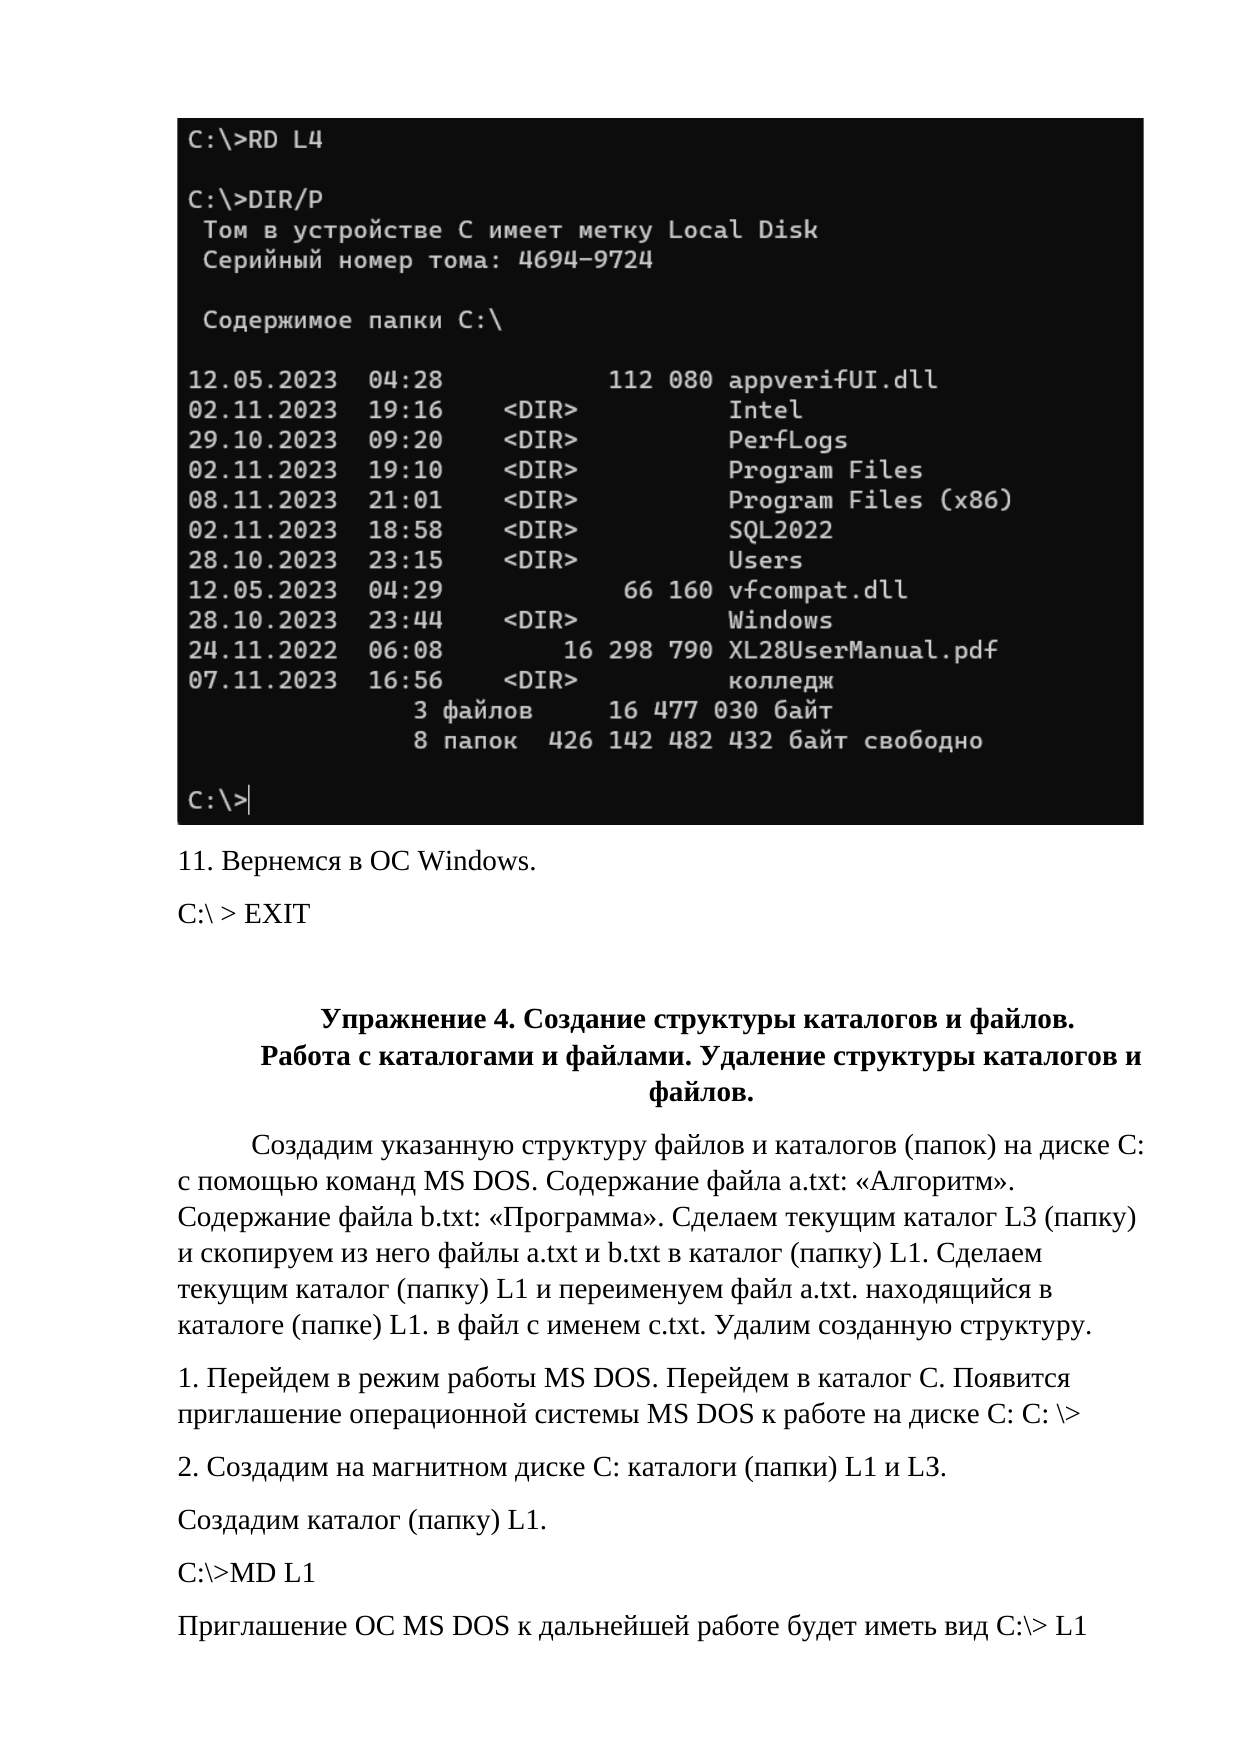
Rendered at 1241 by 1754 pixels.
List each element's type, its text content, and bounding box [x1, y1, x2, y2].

text Упражнение 4. Создание структуры каталогов и файлов. Работа с каталогами и файлами. Удаление структуры каталогов и файлов. [251, 1002, 1152, 1107]
text 1. Перейдем в режим работы MS DOS. Перейдем в каталог С. Появится приглашение операционной системы MS DOS к работе на диске С: С: \> [177, 1360, 1152, 1430]
text C:\>MD L1 [177, 1555, 1152, 1588]
text Создадим указанную структуру файлов и каталогов (папок) на диске С: с помощью команд MS DOS. Содержание файла a.txt: «Алгоритм». Содержание файла b.txt: «Программа». Сделаем текущим каталог L3 (папку) и скопируем из него файлы a.txt и b.txt в каталог (папку) L1. Сделаем текущим каталог (папку) L1 и переименуем файл a.txt. находящийся в каталоге (папке) L1. в файл с именем c.txt. Удалим созданную структуру. [177, 1127, 1152, 1341]
text С:\ > EXIT [177, 896, 1152, 929]
text Создадим каталог (папку) L1. [177, 1502, 1152, 1536]
text Приглашение ОС MS DOS к дальнейшей работе будет иметь вид С:\> L1 [177, 1608, 1152, 1641]
text 11. Вернемся в ОС Windows. [177, 843, 1152, 877]
text 2. Создадим на магнитном диске С: каталоги (папки) L1 и LЗ. [177, 1449, 1152, 1483]
picture [177, 118, 1144, 825]
